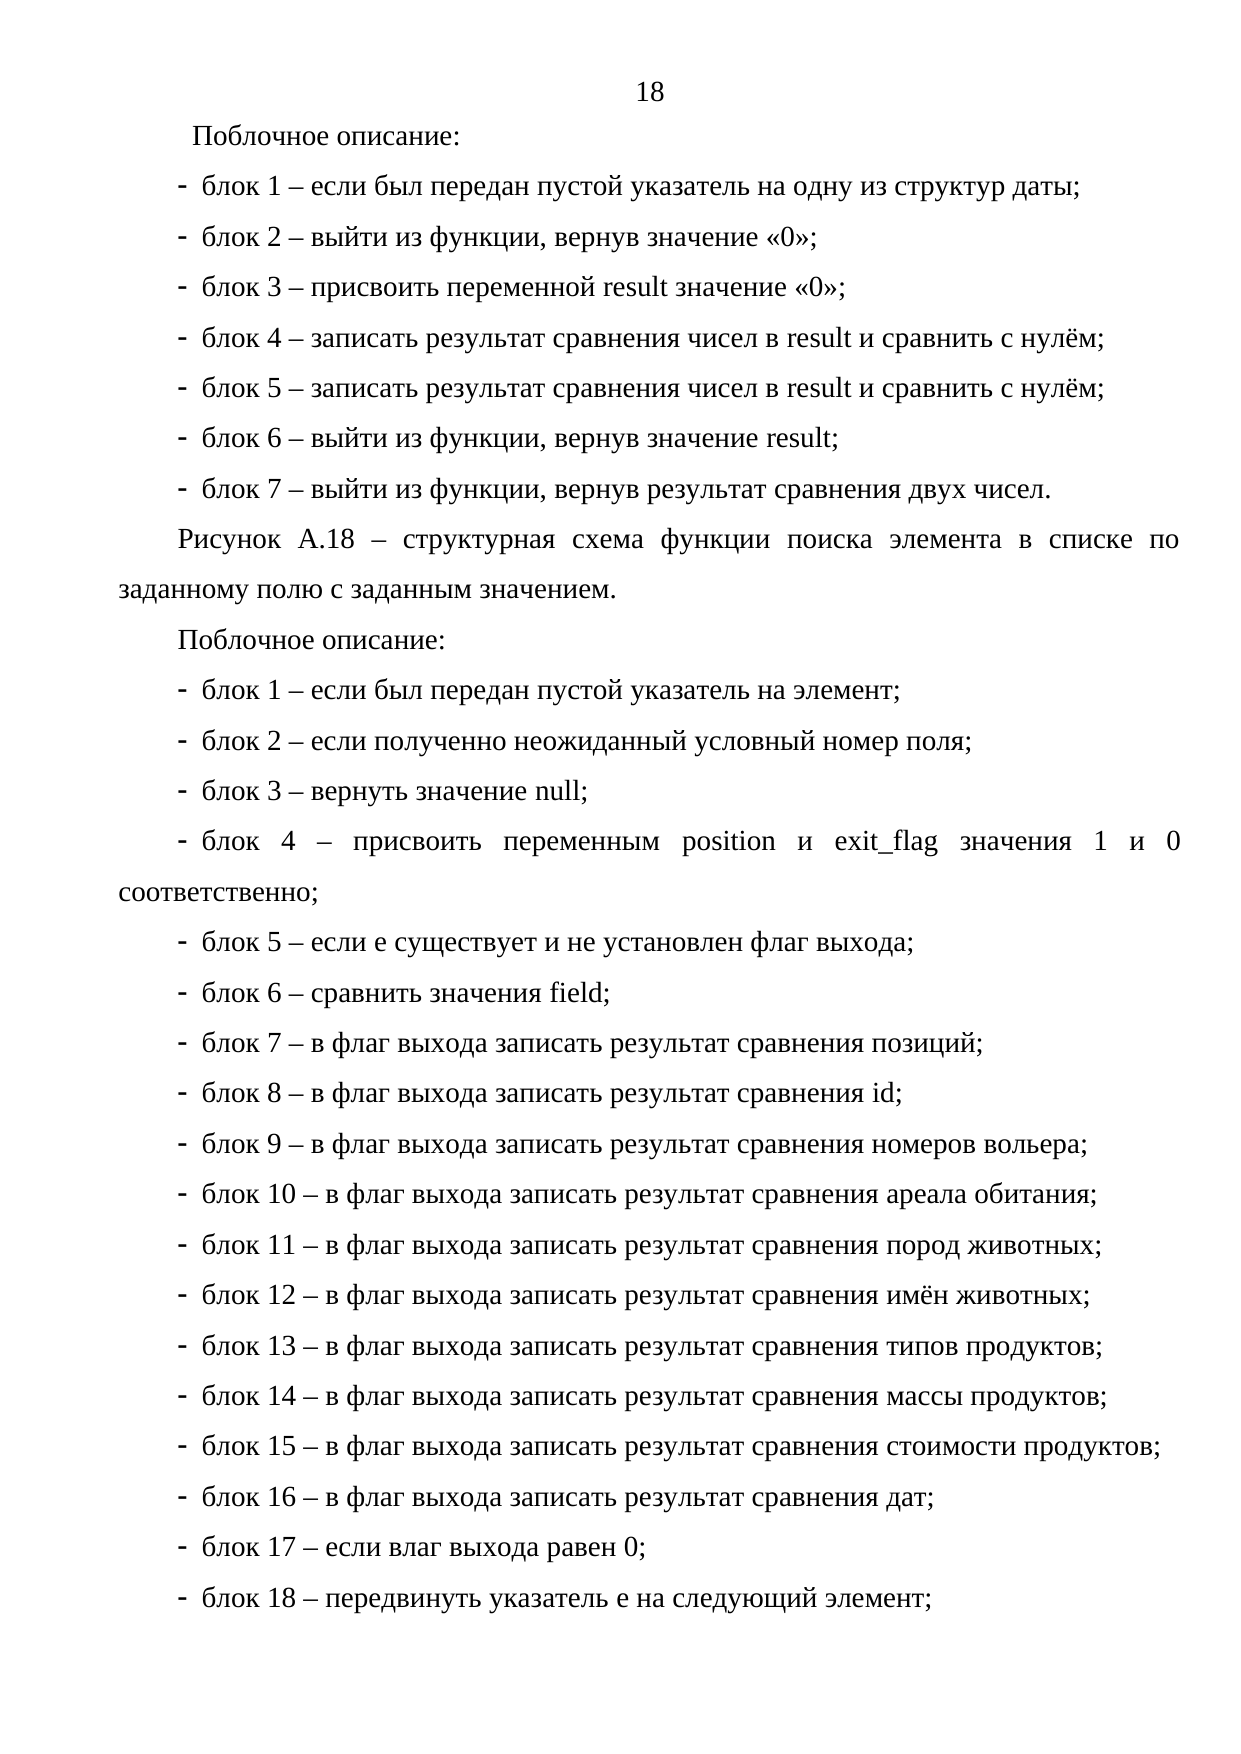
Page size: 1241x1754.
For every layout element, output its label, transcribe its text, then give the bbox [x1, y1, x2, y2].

list блок 1 – если был передан пустой указатель на одну из структур даты; [118, 168, 1181, 202]
list блок 2 – если полученно неожиданный условный номер поля; [118, 723, 1181, 756]
list блок 12 – в флаг выхода записать результат сравнения имён животных; [118, 1277, 1181, 1311]
list блок 16 – в флаг выхода записать результат сравнения дат; [118, 1479, 1181, 1512]
list блок 8 – в флаг выхода записать результат сравнения id; [118, 1076, 1181, 1109]
text Поблочное описание: [118, 118, 1181, 152]
list блок 15 – в флаг выхода записать результат сравнения стоимости продуктов; [118, 1428, 1181, 1462]
list блок 2 – выйти из функции, вернув значение «0»; [118, 219, 1181, 252]
list блок 13 – в флаг выхода записать результат сравнения типов продуктов; [118, 1328, 1181, 1361]
list блок 4 – записать результат сравнения чисел в result и сравнить с нулём; [118, 320, 1181, 353]
list блок 10 – в флаг выхода записать результат сравнения ареала обитания; [118, 1176, 1181, 1210]
list блок 6 – выйти из функции, вернув значение result; [118, 421, 1181, 454]
list блок 11 – в флаг выхода записать результат сравнения пород животных; [118, 1227, 1181, 1260]
list блок 5 – если e существует и не установлен флаг выхода; [118, 924, 1181, 958]
list блок 5 – записать результат сравнения чисел в result и сравнить с нулём; [118, 370, 1181, 404]
list блок 7 – в флаг выхода записать результат сравнения позиций; [118, 1025, 1181, 1059]
list блок 17 – если влаг выхода равен 0; [118, 1529, 1181, 1563]
list блок 1 – если был передан пустой указатель на элемент; [118, 672, 1181, 706]
list блок 6 – сравнить значения field; [118, 975, 1181, 1008]
list блок 3 – присвоить переменной result значение «0»; [118, 269, 1181, 303]
list блок 7 – выйти из функции, вернув результат сравнения двух чисел. [118, 471, 1181, 504]
text Поблочное описание: [118, 622, 1181, 656]
list блок 4 – присвоить переменным position и exit_flag значения 1 и 0 соответственно; [118, 823, 1181, 907]
list блок 9 – в флаг выхода записать результат сравнения номеров вольера; [118, 1126, 1181, 1159]
list блок 3 – вернуть значение null; [118, 773, 1181, 807]
list блок 14 – в флаг выхода записать результат сравнения массы продуктов; [118, 1378, 1181, 1412]
list блок 18 – передвинуть указатель e на следующий элемент; [118, 1580, 1181, 1613]
